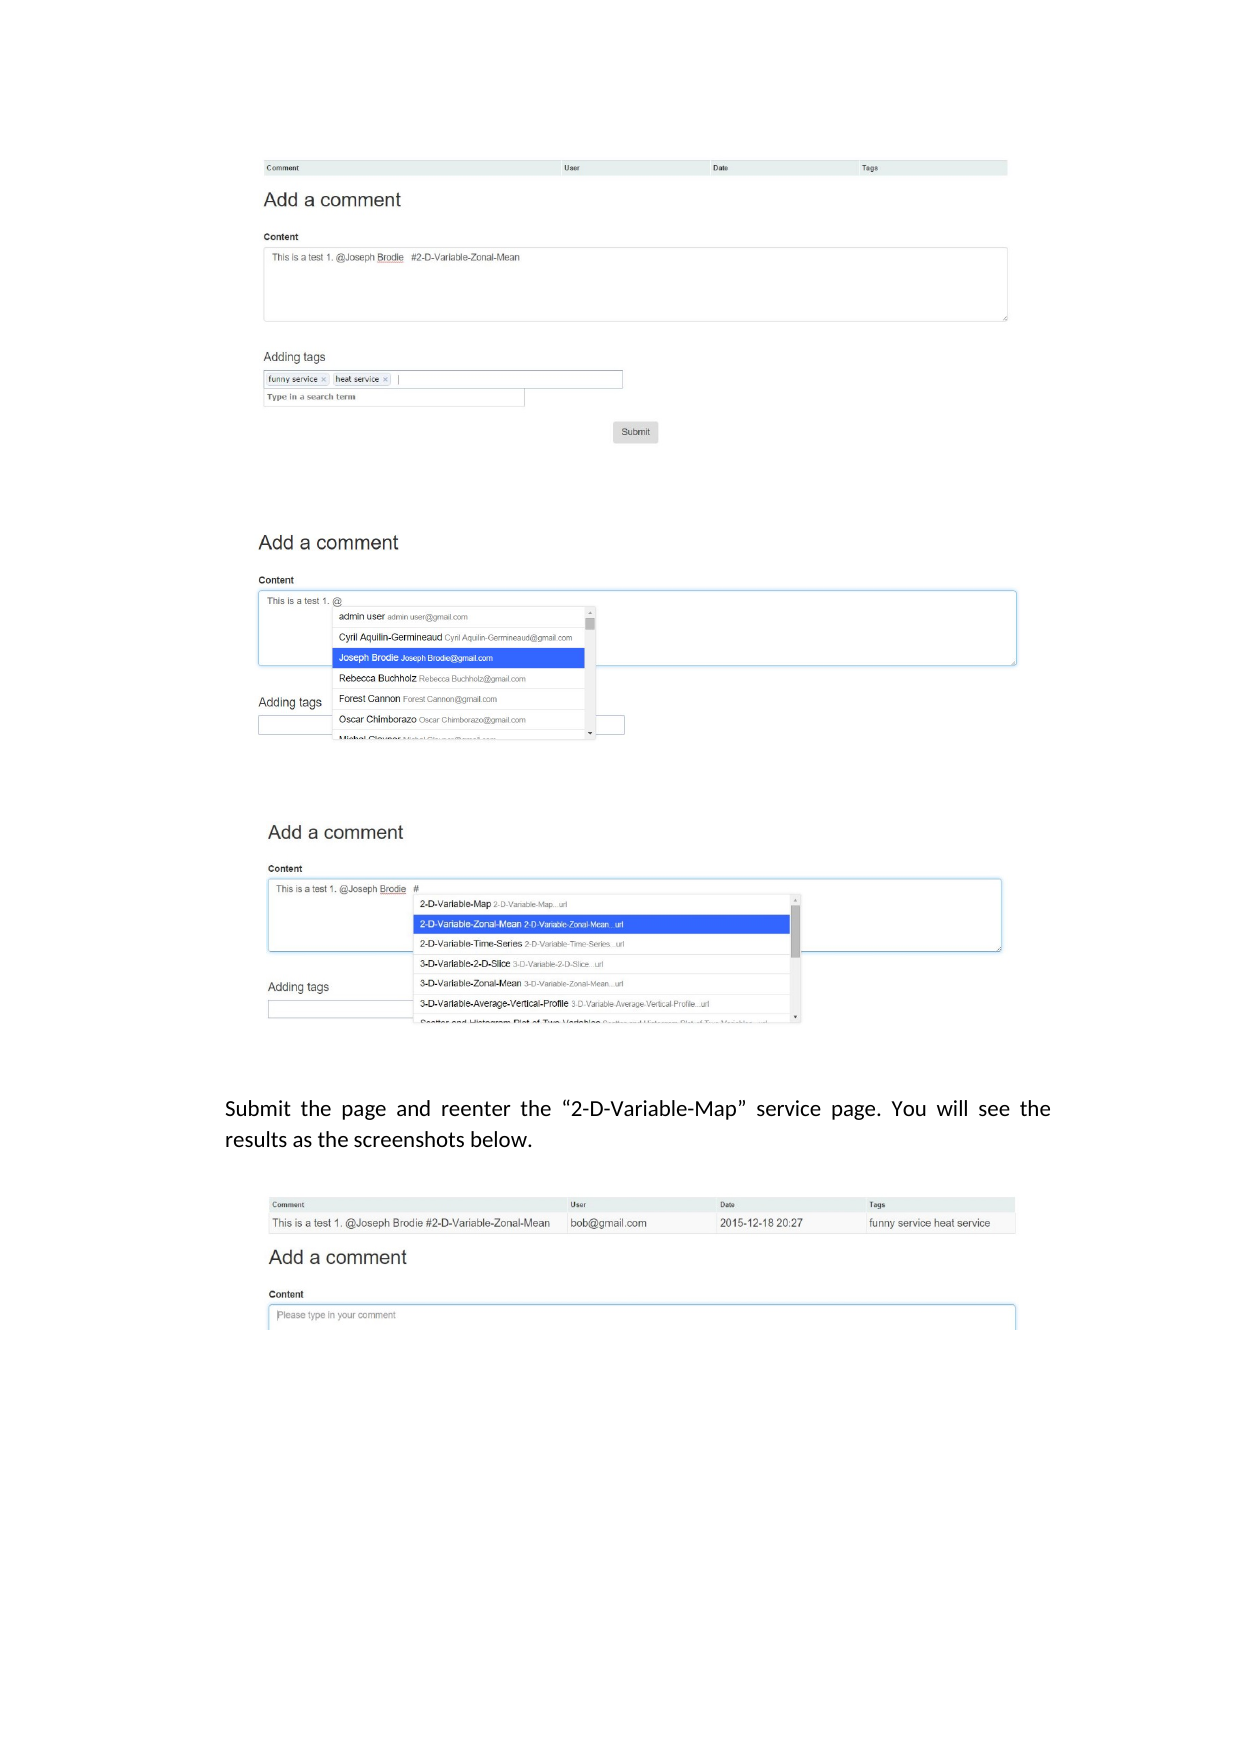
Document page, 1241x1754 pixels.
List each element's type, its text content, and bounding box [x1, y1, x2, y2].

list Submit the page and reenter the “2-D-Variable-Map” service page. You will see the results as the screenshots below. [225, 1094, 1053, 1153]
picture [256, 1171, 1022, 1330]
picture [266, 821, 1012, 1029]
picture [254, 525, 1024, 756]
picture [258, 150, 1019, 461]
